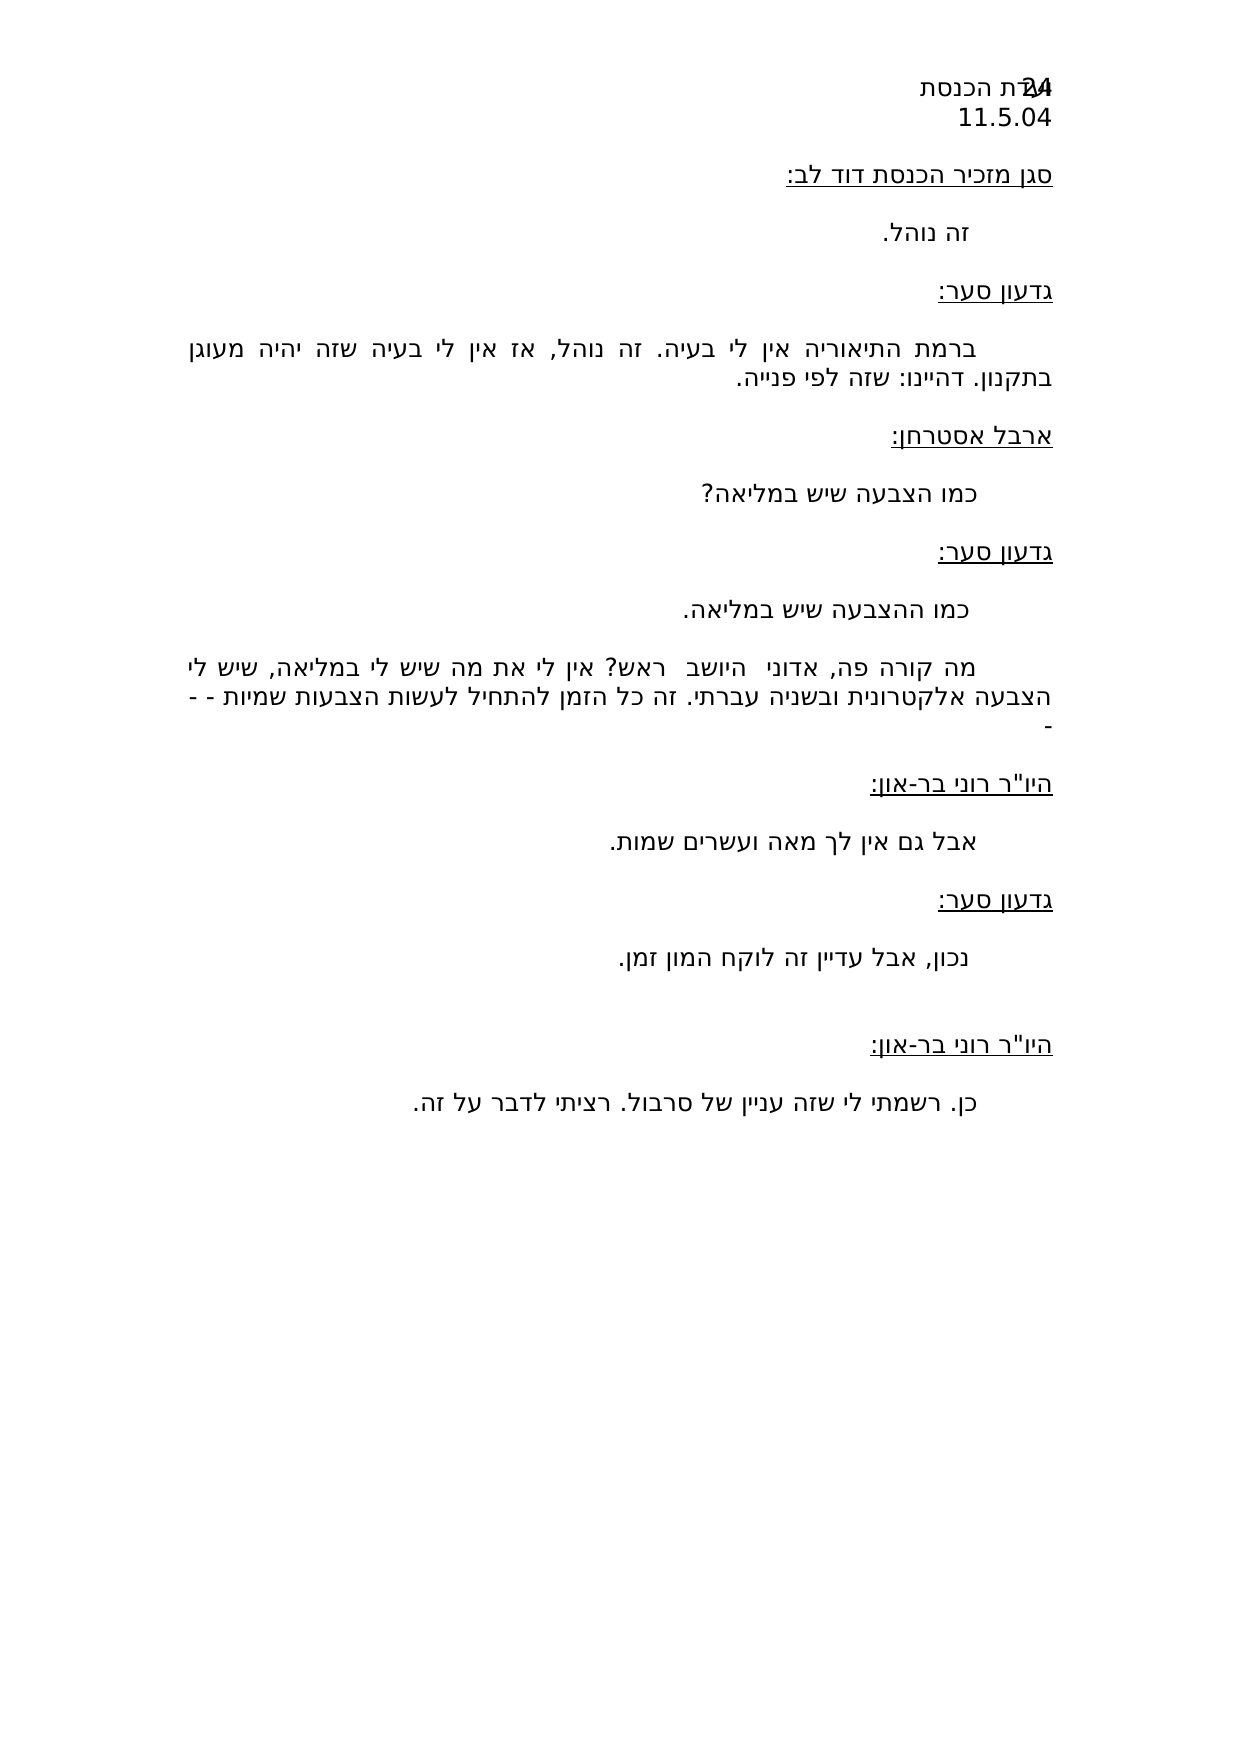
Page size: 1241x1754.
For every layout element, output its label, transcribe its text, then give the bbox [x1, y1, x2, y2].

text מה קורה פה, אדוני היושב ראש? אין לי את מה שיש לי במליאה, שיש לי הצבעה אלקטרונית ובשניה עברתי. זה כל הזמן להתחיל לעשות הצבעות שמיות - - - [187, 653, 1053, 741]
text ארבל אסטרחן: [187, 421, 1053, 451]
text כן. רשמתי לי שזה עניין של סרבול. רציתי לדבר על זה. [187, 1088, 1053, 1117]
text כמו הצבעה שיש במליאה? [187, 479, 1053, 508]
text נכון, אבל עדיין זה לוקח המון זמן. [187, 943, 1053, 972]
text כמו ההצבעה שיש במליאה. [187, 595, 1053, 624]
text היו"ר רוני בר-און: [187, 1030, 1053, 1059]
text גדעון סער: [187, 537, 1053, 566]
text ברמת התיאוריה אין לי בעיה. זה נוהל, אז אין לי בעיה שזה יהיה מעוגן בתקנון. דהיינו: שזה לפי פנייה. [187, 334, 1053, 393]
text היו"ר רוני בר-און: [187, 769, 1053, 798]
text אבל גם אין לך מאה ועשרים שמות. [187, 827, 1053, 856]
text גדעון סער: [187, 276, 1053, 306]
text סגן מזכיר הכנסת דוד לב: [187, 161, 1053, 190]
text גדעון סער: [187, 885, 1053, 914]
text זה נוהל. [187, 218, 1053, 248]
